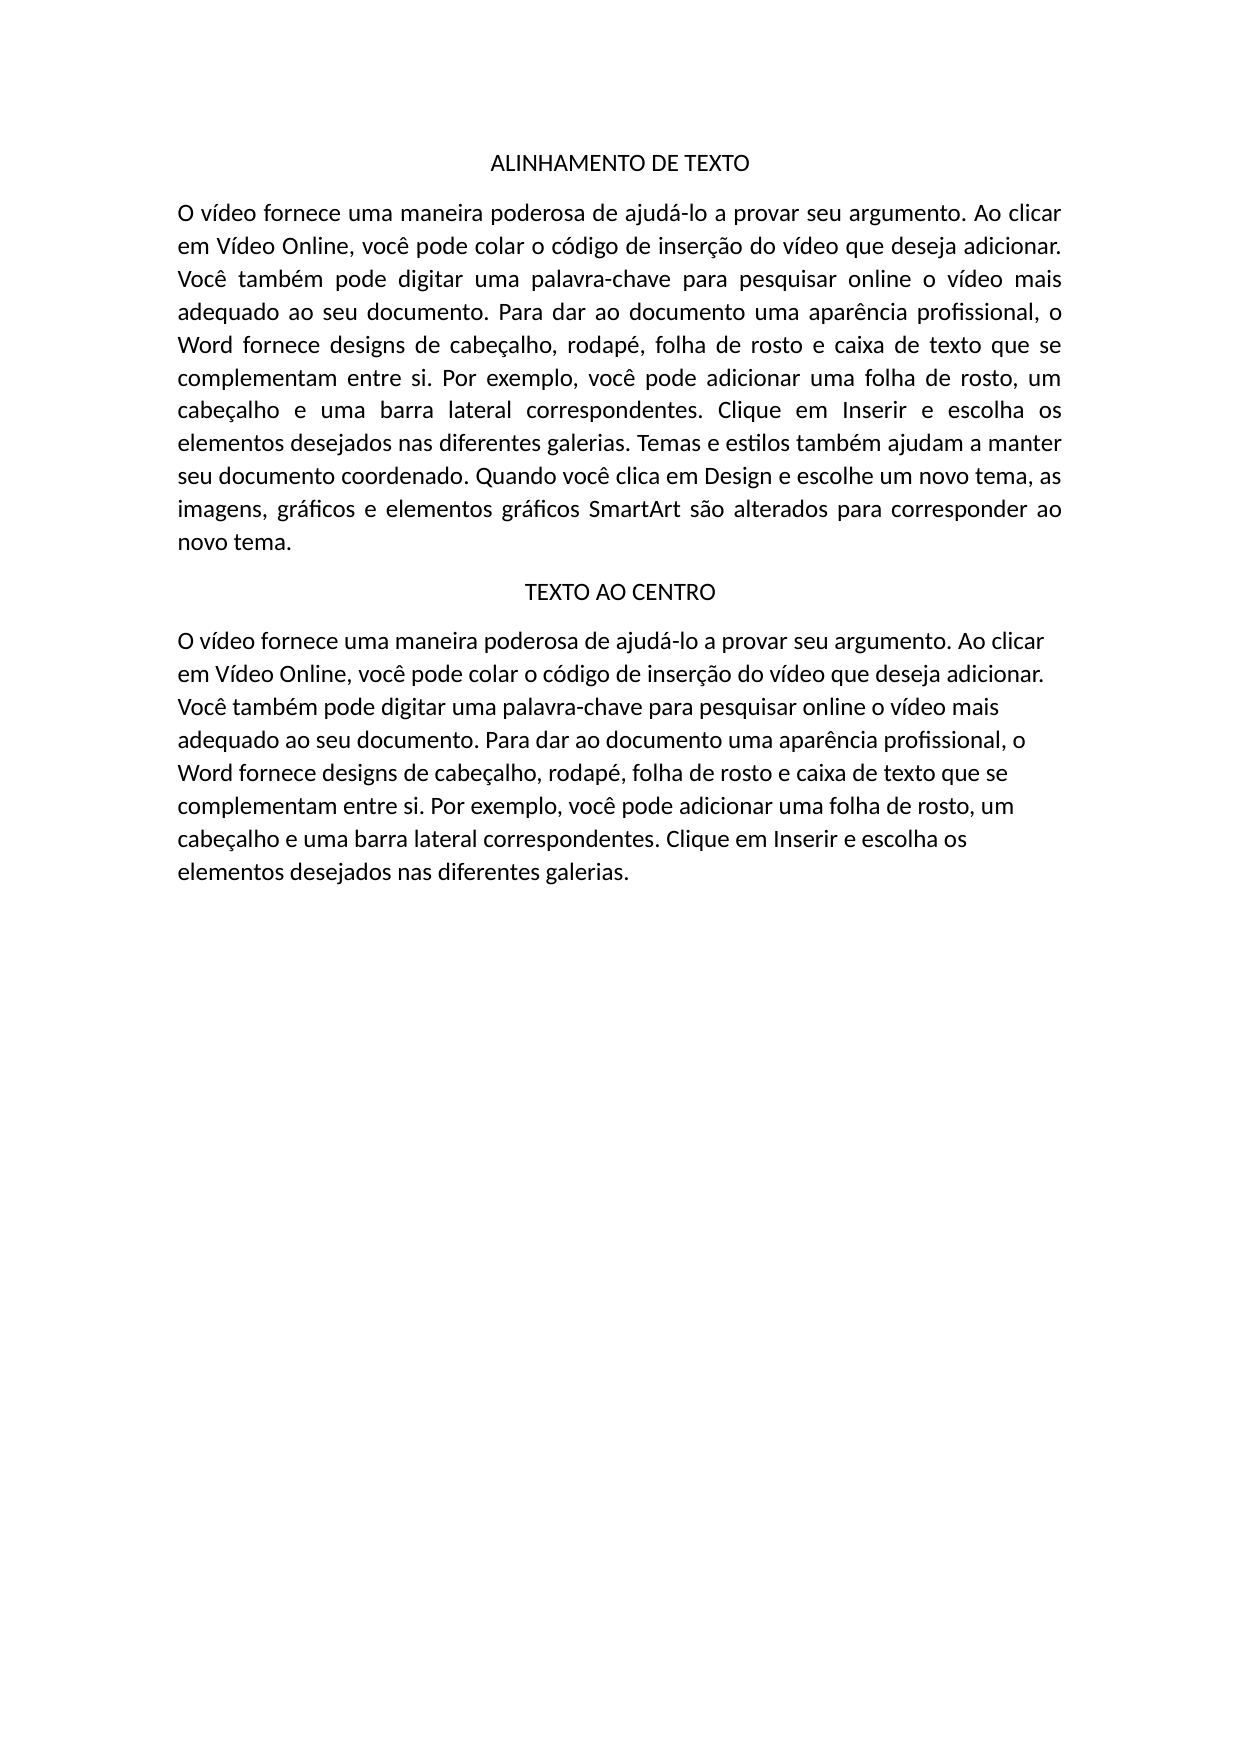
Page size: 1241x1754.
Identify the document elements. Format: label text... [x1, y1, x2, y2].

text O vídeo fornece uma maneira poderosa de ajudá-lo a provar seu argumento. Ao clicar em Vídeo Online, você pode colar o código de inserção do vídeo que deseja adicionar. Você também pode digitar uma palavra-chave para pesquisar online o vídeo mais adequado ao seu documento. Para dar ao documento uma aparência profissional, o Word fornece designs de cabeçalho, rodapé, folha de rosto e caixa de texto que se complementam entre si. Por exemplo, você pode adicionar uma folha de rosto, um cabeçalho e uma barra lateral correspondentes. Clique em Inserir e escolha os elementos desejados nas diferentes galerias. Temas e estilos também ajudam a manter seu documento coordenado. Quando você clica em Design e escolhe um novo tema, as imagens, gráficos e elementos gráficos SmartArt são alterados para corresponder ao novo tema. [177, 197, 1063, 557]
text O vídeo fornece uma maneira poderosa de ajudá-lo a provar seu argumento. Ao clicar em Vídeo Online, você pode colar o código de inserção do vídeo que deseja adicionar. Você também pode digitar uma palavra-chave para pesquisar online o vídeo mais adequado ao seu documento. Para dar ao documento uma aparência profissional, o Word fornece designs de cabeçalho, rodapé, folha de rosto e caixa de texto que se complementam entre si. Por exemplo, você pode adicionar uma folha de rosto, um cabeçalho e uma barra lateral correspondentes. Clique em Inserir e escolha os elementos desejados nas diferentes galerias. [177, 626, 1063, 886]
text ALINHAMENTO DE TEXTO [177, 148, 1063, 178]
text TEXTO AO CENTRO [177, 576, 1063, 606]
